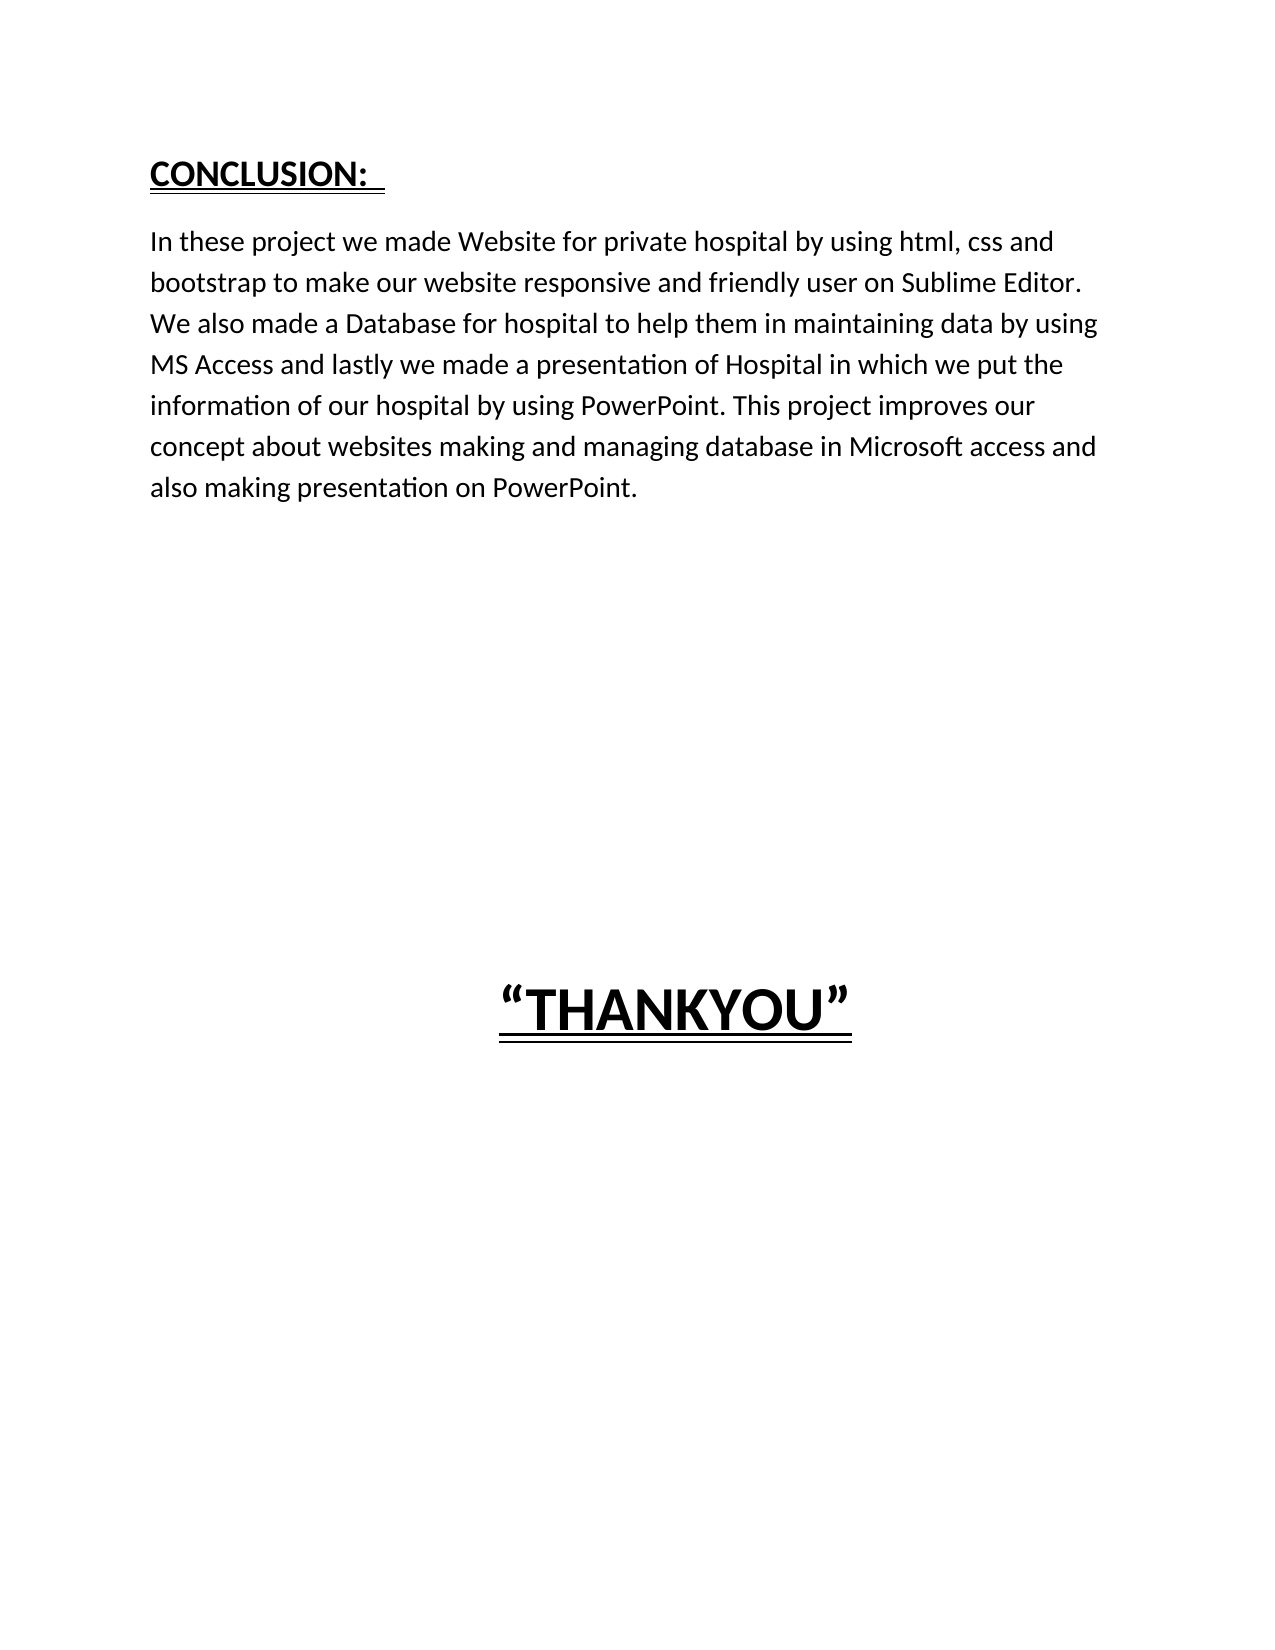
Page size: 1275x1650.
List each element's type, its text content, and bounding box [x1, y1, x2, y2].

list “THANKYOU” [225, 969, 1125, 1046]
text In these project we made Website for private hospital by using html, css and bootstrap to make our website responsive and friendly user on Sublime Editor. We also made a Database for hospital to help them in maintaining data by using MS Access and lastly we made a presentation of Hospital in which we put the information of our hospital by using PowerPoint. This project improves our concept about websites making and managing database in Microsoft access and also making presentation on PowerPoint. [150, 223, 1125, 505]
text CONCLUSION: [150, 150, 1125, 196]
